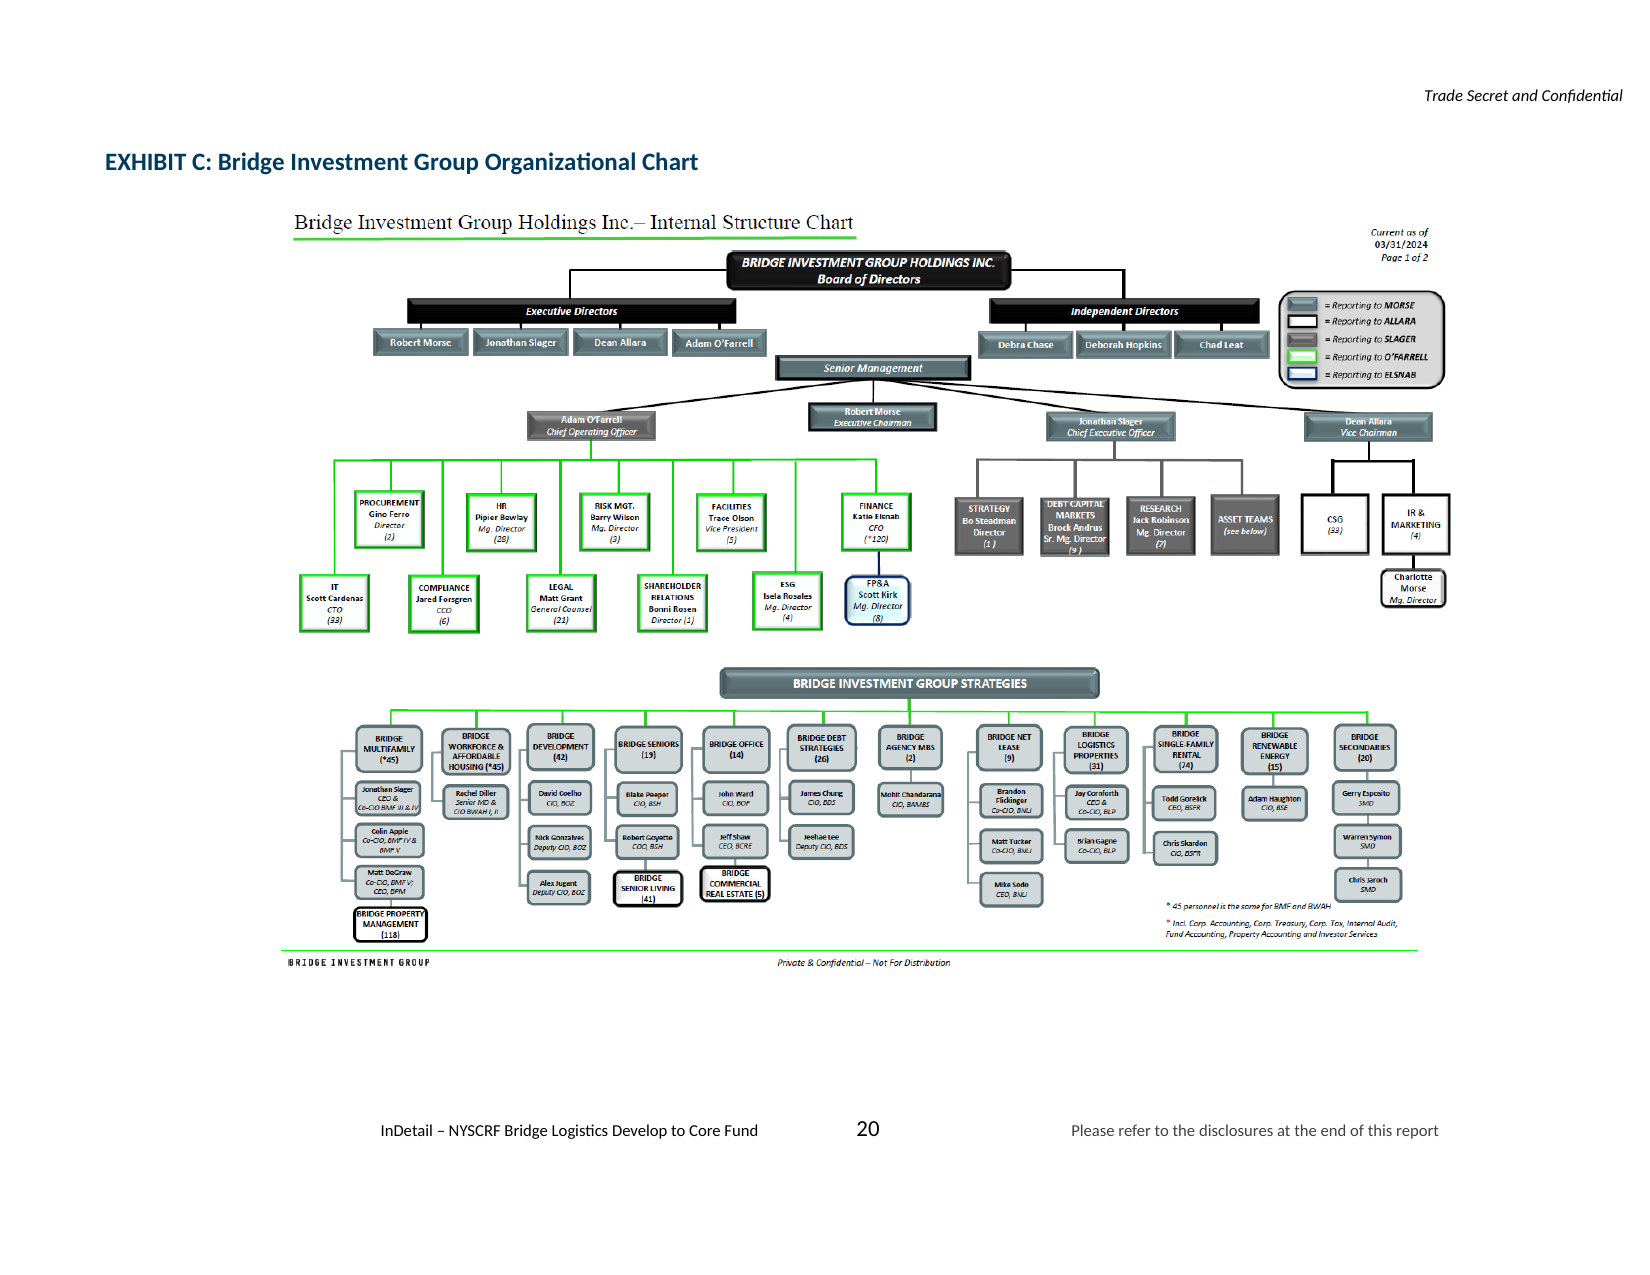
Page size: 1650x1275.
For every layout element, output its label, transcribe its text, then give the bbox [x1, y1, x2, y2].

text EXHIBIT C: Bridge Investment Group Organizational Chart [105, 146, 1624, 176]
picture [275, 207, 1454, 968]
